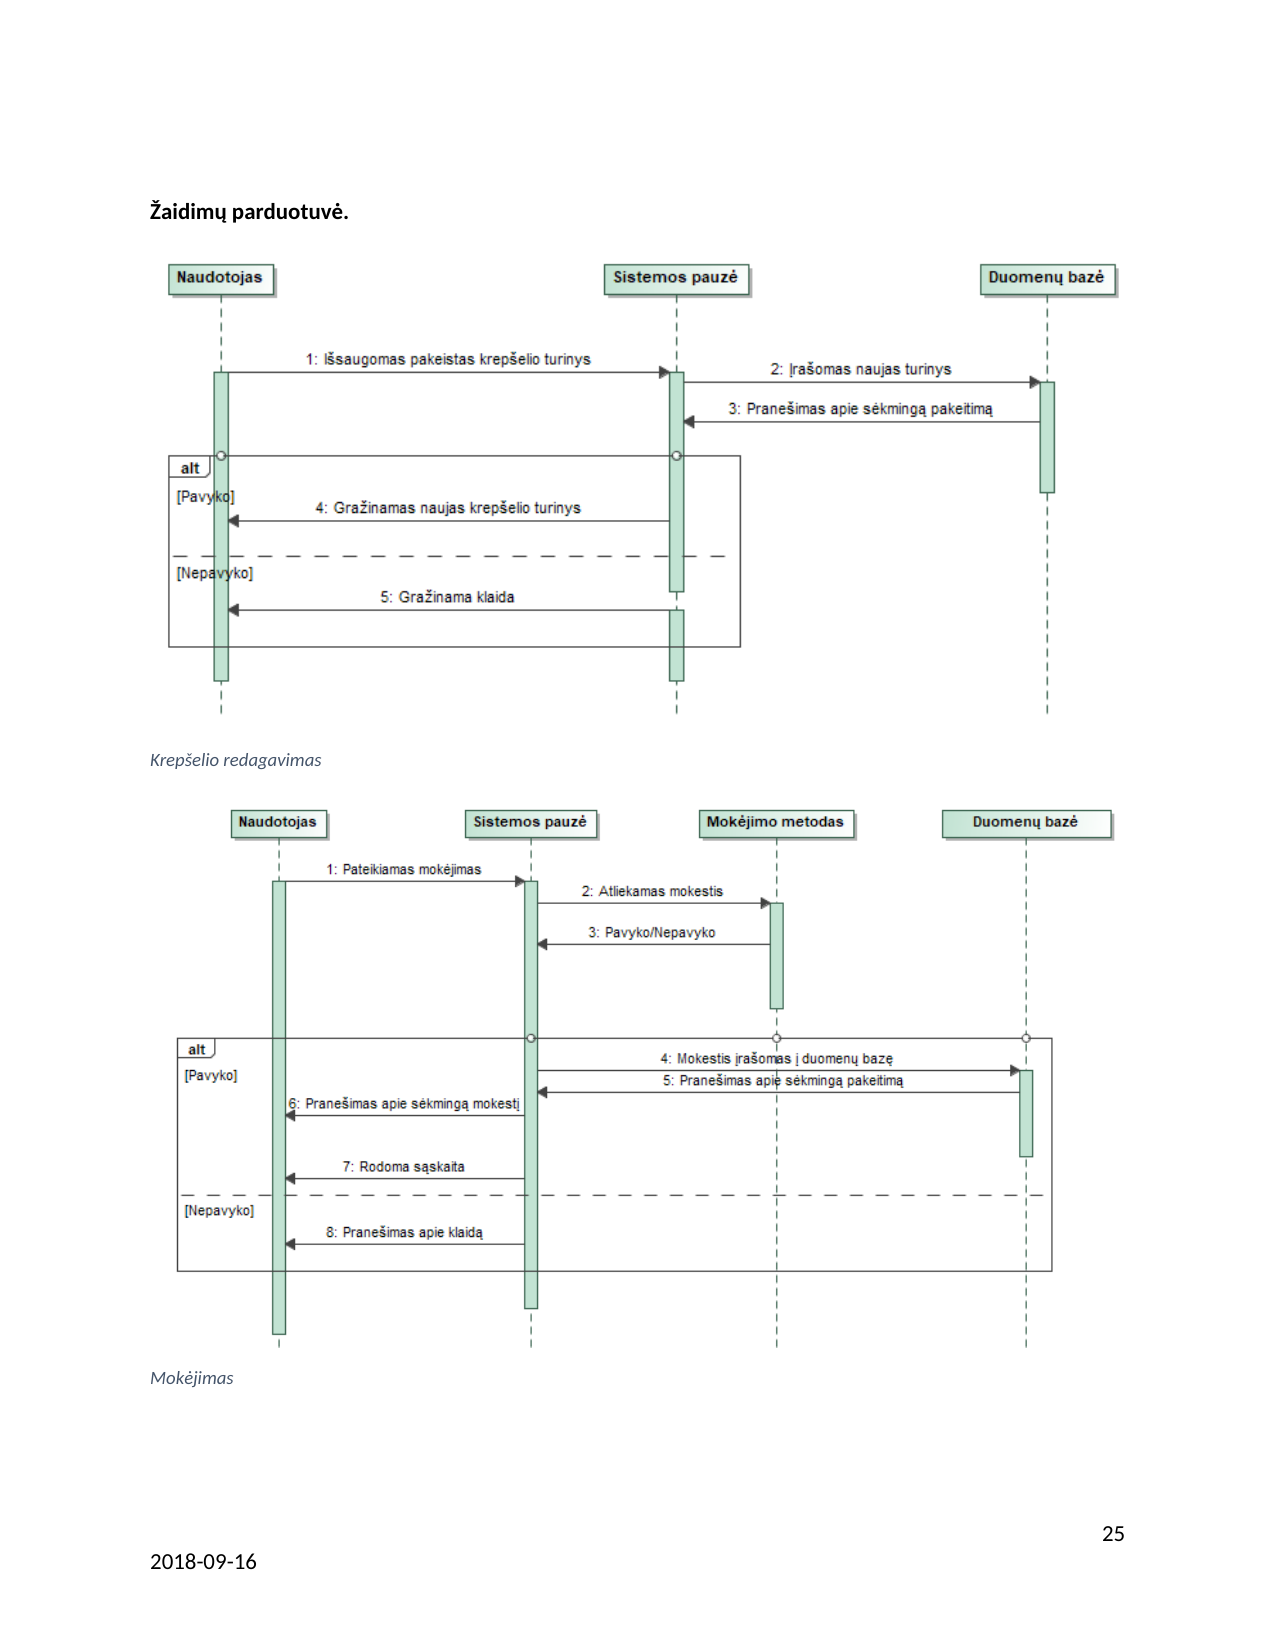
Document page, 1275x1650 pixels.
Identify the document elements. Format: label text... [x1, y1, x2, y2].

text Krepšelio redagavimas [150, 749, 1125, 772]
picture [150, 792, 1125, 1348]
text Žaidimų parduotuvė. [150, 197, 1125, 225]
text Mokėjimas [150, 1366, 1125, 1389]
picture [150, 243, 1125, 730]
